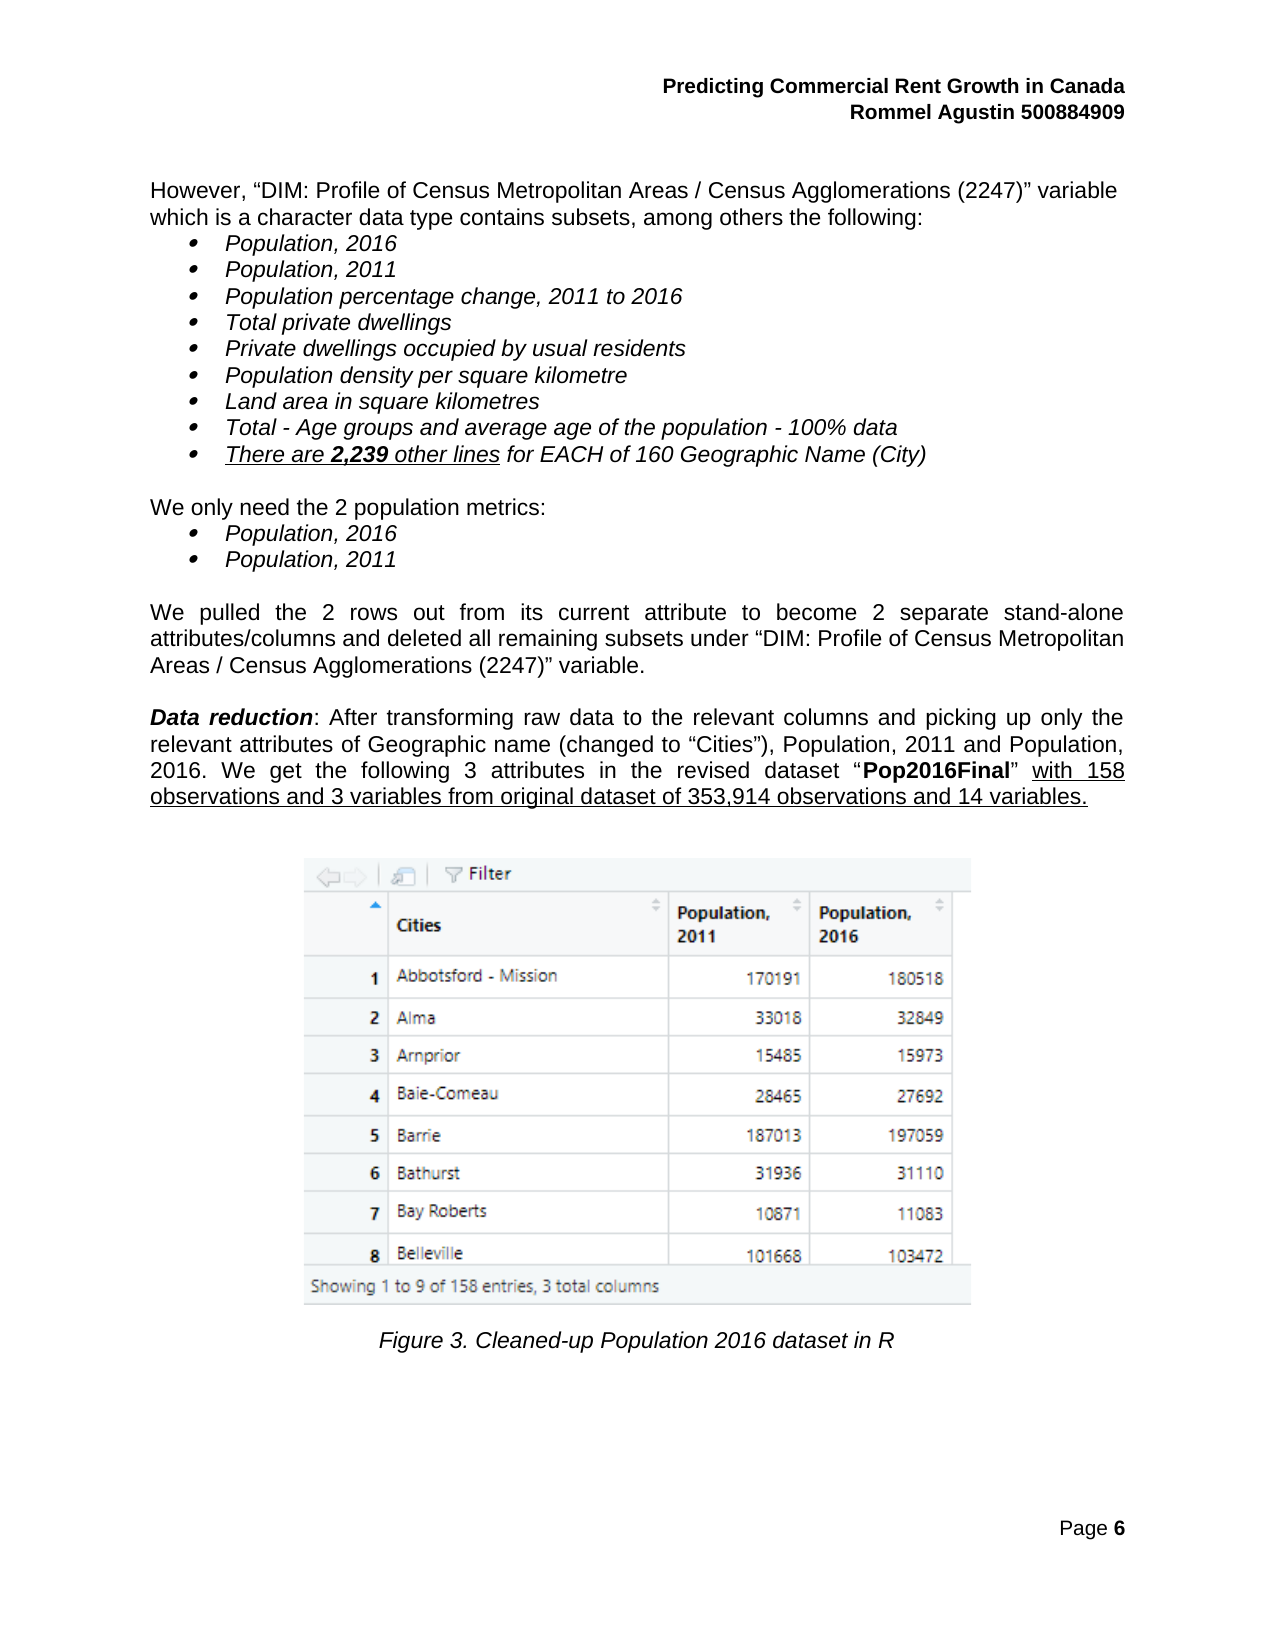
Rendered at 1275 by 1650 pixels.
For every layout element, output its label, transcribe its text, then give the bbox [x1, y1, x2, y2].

text We only need the 2 population metrics: [150, 493, 1125, 520]
list Population percentage change, 2011 to 2016 [187, 283, 1125, 309]
text We pulled the 2 rows out from its current attribute to become 2 separate stand-alone attributes/columns and deleted all remaining subsets under “DIM: Profile of Census Metropolitan Areas / Census Agglomerations (2247)” variable. [150, 599, 1125, 678]
list Population density per square kilometre [187, 362, 1125, 388]
list Population, 2016 [187, 520, 1125, 546]
list Population, 2011 [187, 256, 1125, 283]
text Data reduction: After transforming raw data to the relevant columns and picking up only the relevant attributes of Geographic name (changed to “Cities”), Population, 2011 and Population, 2016. We get the following 3 attributes in the revised dataset “Pop2016Final” with 158 observations and 3 variables from original dataset of 353,914 observations and 14 variables. [150, 704, 1125, 810]
list Land area in square kilometres [187, 388, 1125, 414]
list Private dwellings occupied by usual residents [187, 335, 1125, 362]
list Total private dwellings [187, 309, 1125, 335]
list Population, 2016 [187, 230, 1125, 256]
list There are 2,239 other lines for EACH of 160 Geographic Name (City) [187, 441, 1125, 467]
text Figure 3. Cleaned-up Population 2016 dataset in R [150, 1327, 1125, 1353]
list Total - Age groups and average age of the population - 100% data [187, 414, 1125, 441]
list Population, 2011 [187, 546, 1125, 572]
picture [303, 858, 972, 1305]
text However, “DIM: Profile of Census Metropolitan Areas / Census Agglomerations (2247)” variable which is a character data type contains subsets, among others the following: [150, 177, 1125, 230]
